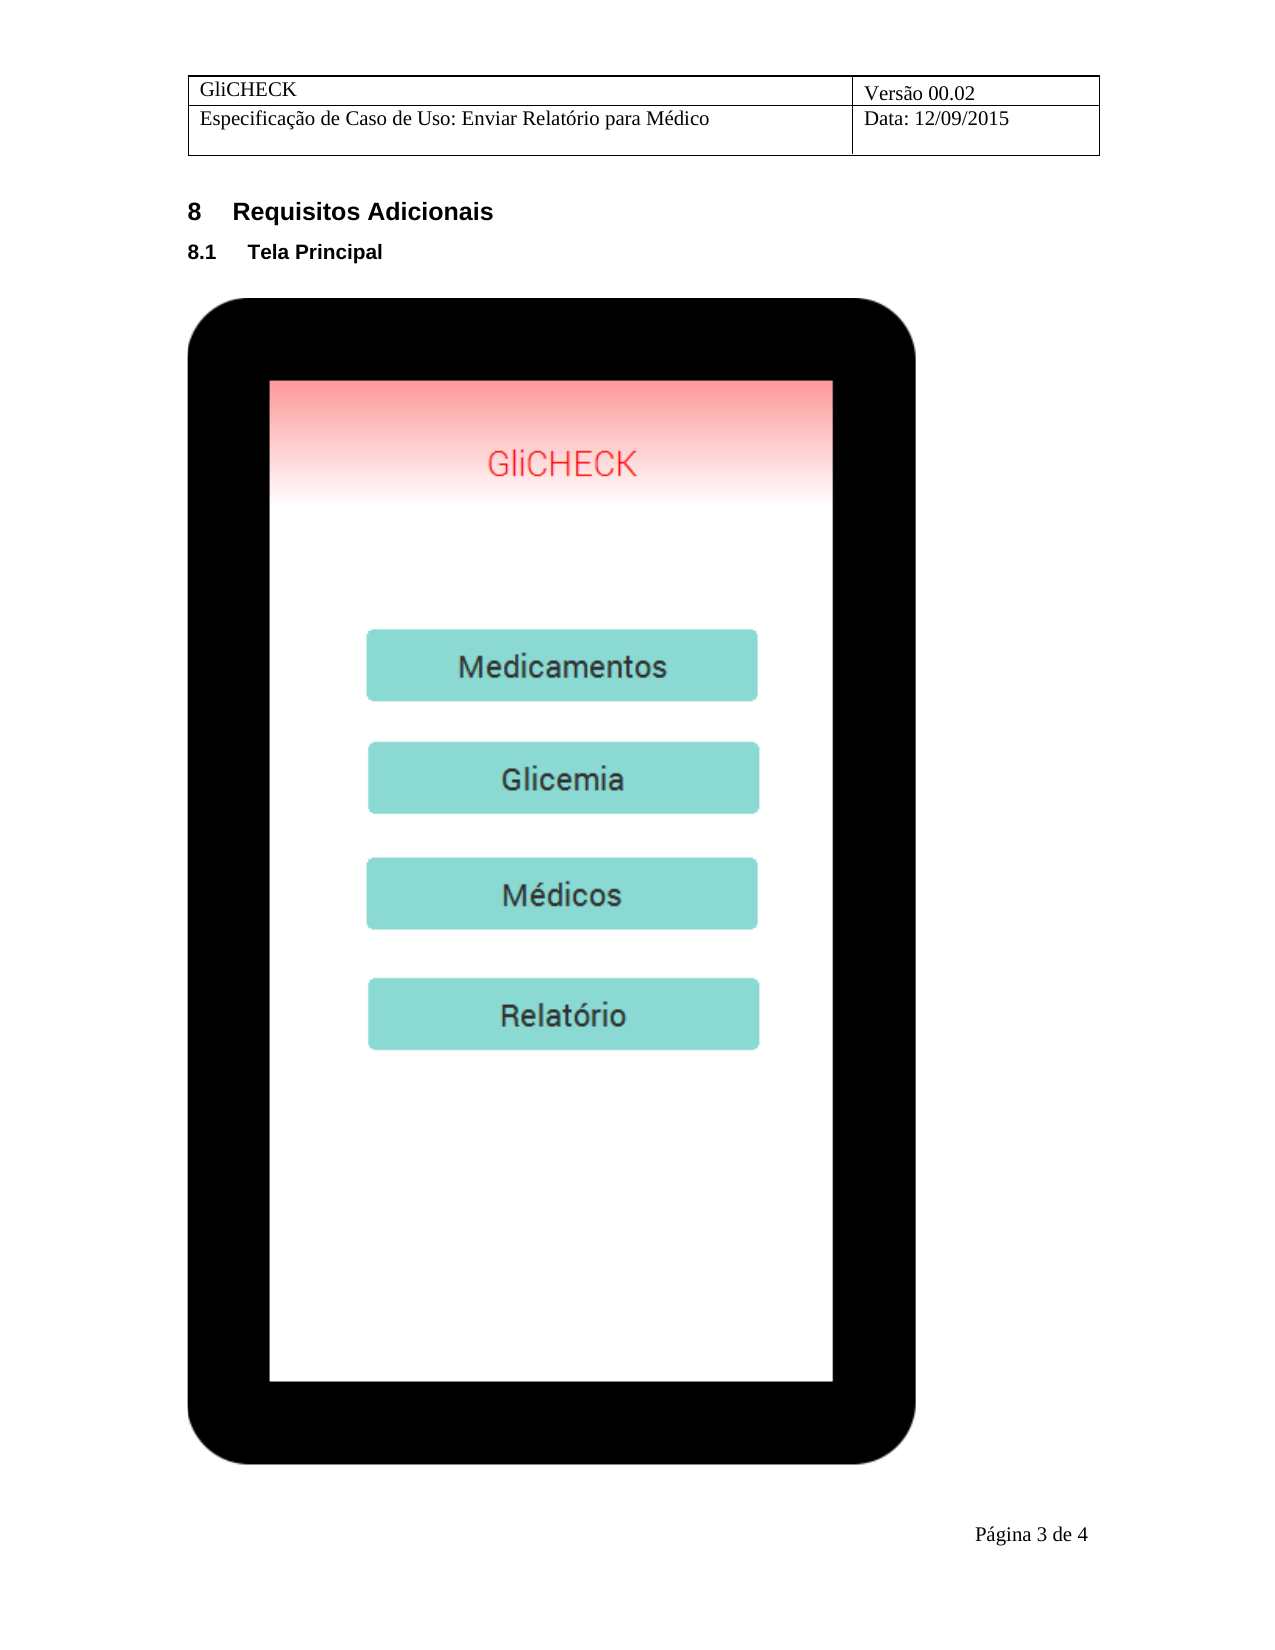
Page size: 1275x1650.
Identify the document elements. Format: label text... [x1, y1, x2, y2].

subtitle Requisitos Adicionais [187, 197, 1087, 226]
subtitle Tela Principal [187, 238, 1087, 263]
picture [187, 298, 916, 1496]
